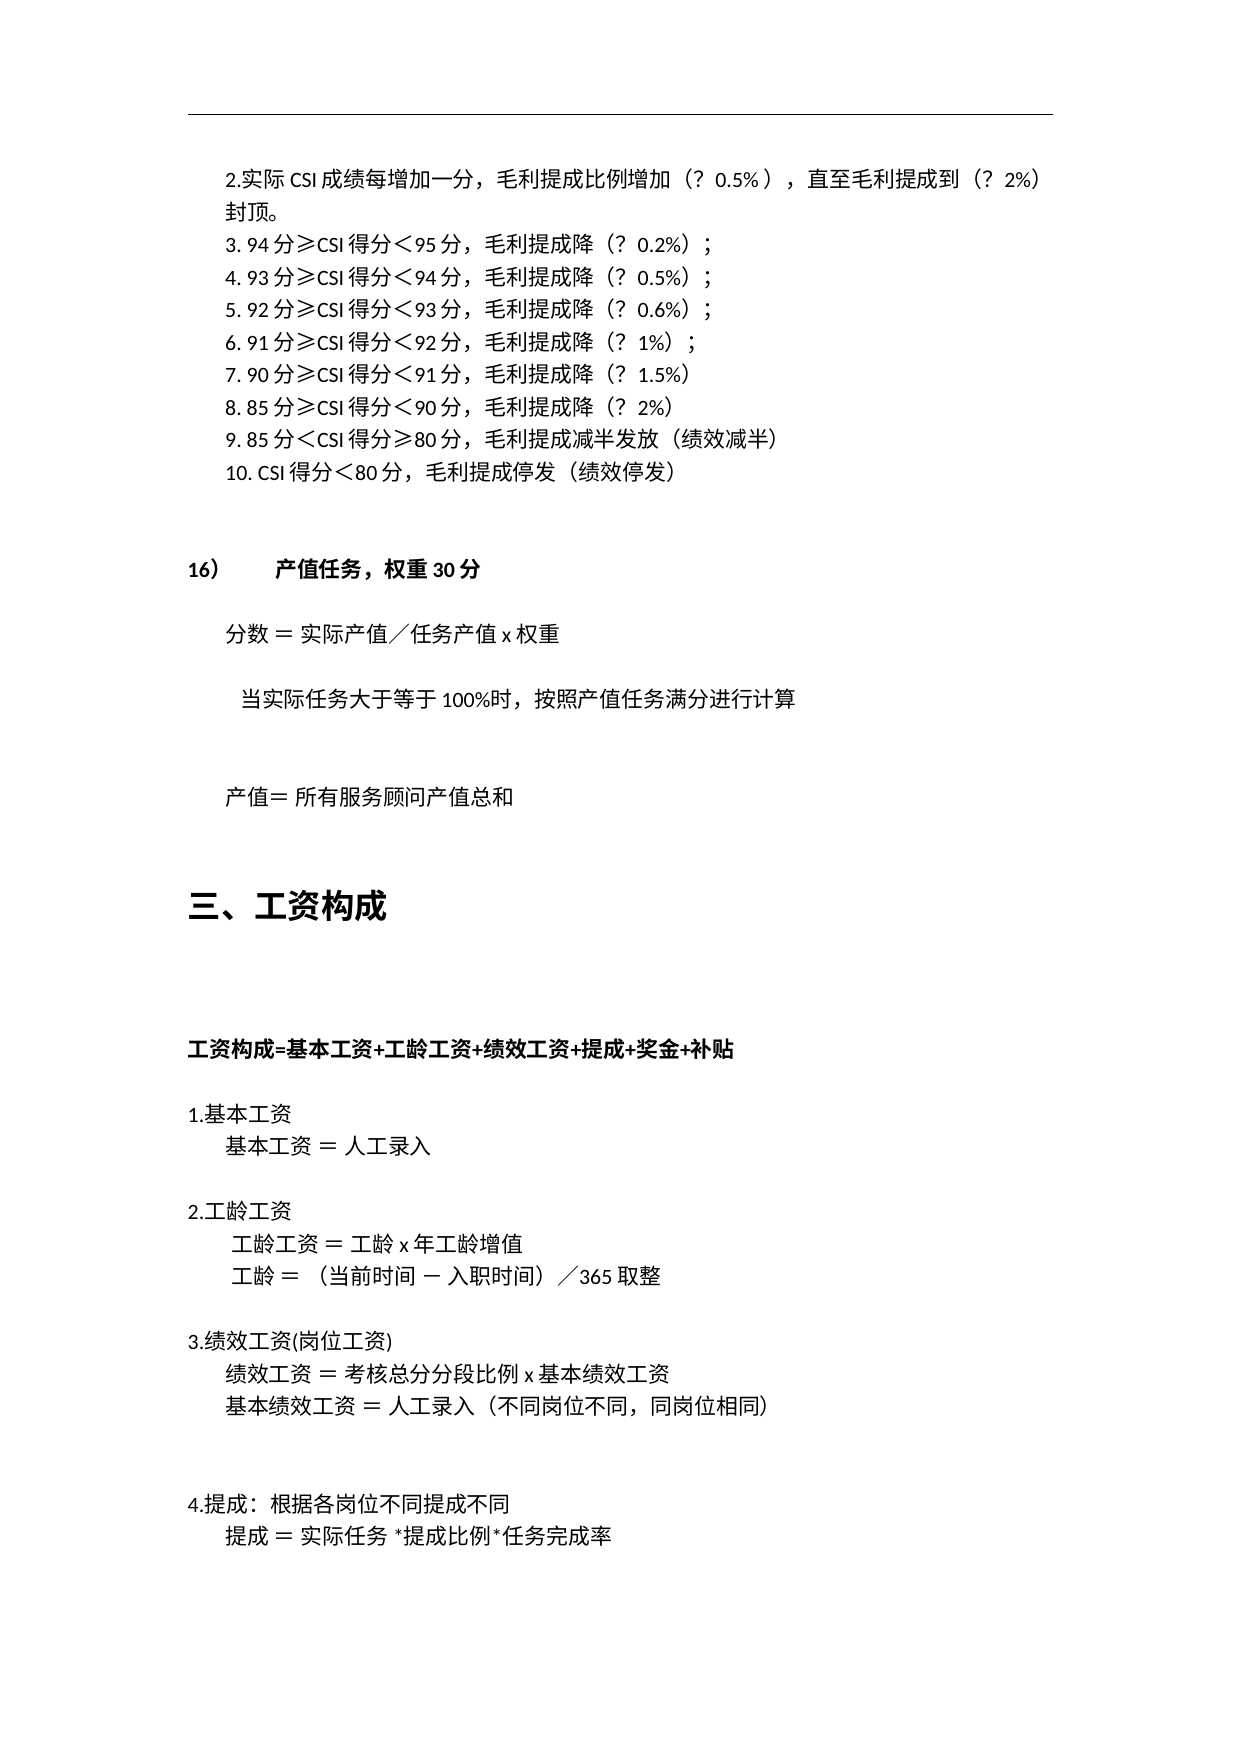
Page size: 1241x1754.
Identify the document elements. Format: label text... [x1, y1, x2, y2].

list 工龄 ＝ （当前时间 － 入职时间）／365 取整 [231, 1259, 1053, 1291]
list 8. 85分≥CSI得分＜90分，毛利提成降（？2%） [225, 389, 1053, 422]
list 工龄工资 ＝ 工龄 x 年工龄增值 [231, 1226, 1053, 1259]
list 产值＝ 所有服务顾问产值总和 [225, 779, 1053, 812]
text 3.绩效工资(岗位工资) [187, 1324, 1053, 1356]
list 当实际任务大于等于100%时，按照产值任务满分进行计算 [225, 682, 1053, 714]
list 7. 90分≥CSI得分＜91分，毛利提成降（？1.5%） [225, 357, 1053, 389]
list 6. 91分≥CSI得分＜92分，毛利提成降（？1%）； [225, 324, 1053, 357]
text 2.工龄工资 [187, 1194, 1053, 1226]
list 3. 94分≥CSI得分＜95分，毛利提成降（？0.2%）； [225, 227, 1053, 259]
list 2.实际CSI成绩每增加一分，毛利提成比例增加（？0.5% ），直至毛利提成到（？2%）封顶。 [225, 162, 1053, 227]
list 9. 85分＜CSI得分≥80分，毛利提成减半发放（绩效减半） [225, 422, 1053, 454]
list 4. 93分≥CSI得分＜94分，毛利提成降（？0.5%）； [225, 259, 1053, 292]
text 1.基本工资 [187, 1096, 1053, 1129]
list 10. CSI得分＜80分，毛利提成停发（绩效停发） [225, 454, 1053, 487]
list 基本绩效工资 ＝ 人工录入（不同岗位不同，同岗位相同） [225, 1389, 1053, 1421]
list 分数 ＝ 实际产值／任务产值x 权重 [225, 617, 1053, 649]
list 产值任务，权重30分 [187, 552, 1053, 584]
list 5. 92分≥CSI得分＜93分，毛利提成降（？0.6%）； [225, 292, 1053, 324]
list 提成 ＝ 实际任务 *提成比例*任务完成率 [225, 1519, 1053, 1551]
list 绩效工资 ＝ 考核总分分段比例 x 基本绩效工资 [225, 1356, 1053, 1389]
text 工资构成=基本工资+工龄工资+绩效工资+提成+奖金+补贴 [187, 1031, 1053, 1064]
list 基本工资 ＝ 人工录入 [225, 1129, 1053, 1161]
text 4.提成：根据各岗位不同提成不同 [187, 1486, 1053, 1519]
subtitle 三、工资构成 [187, 872, 1053, 937]
